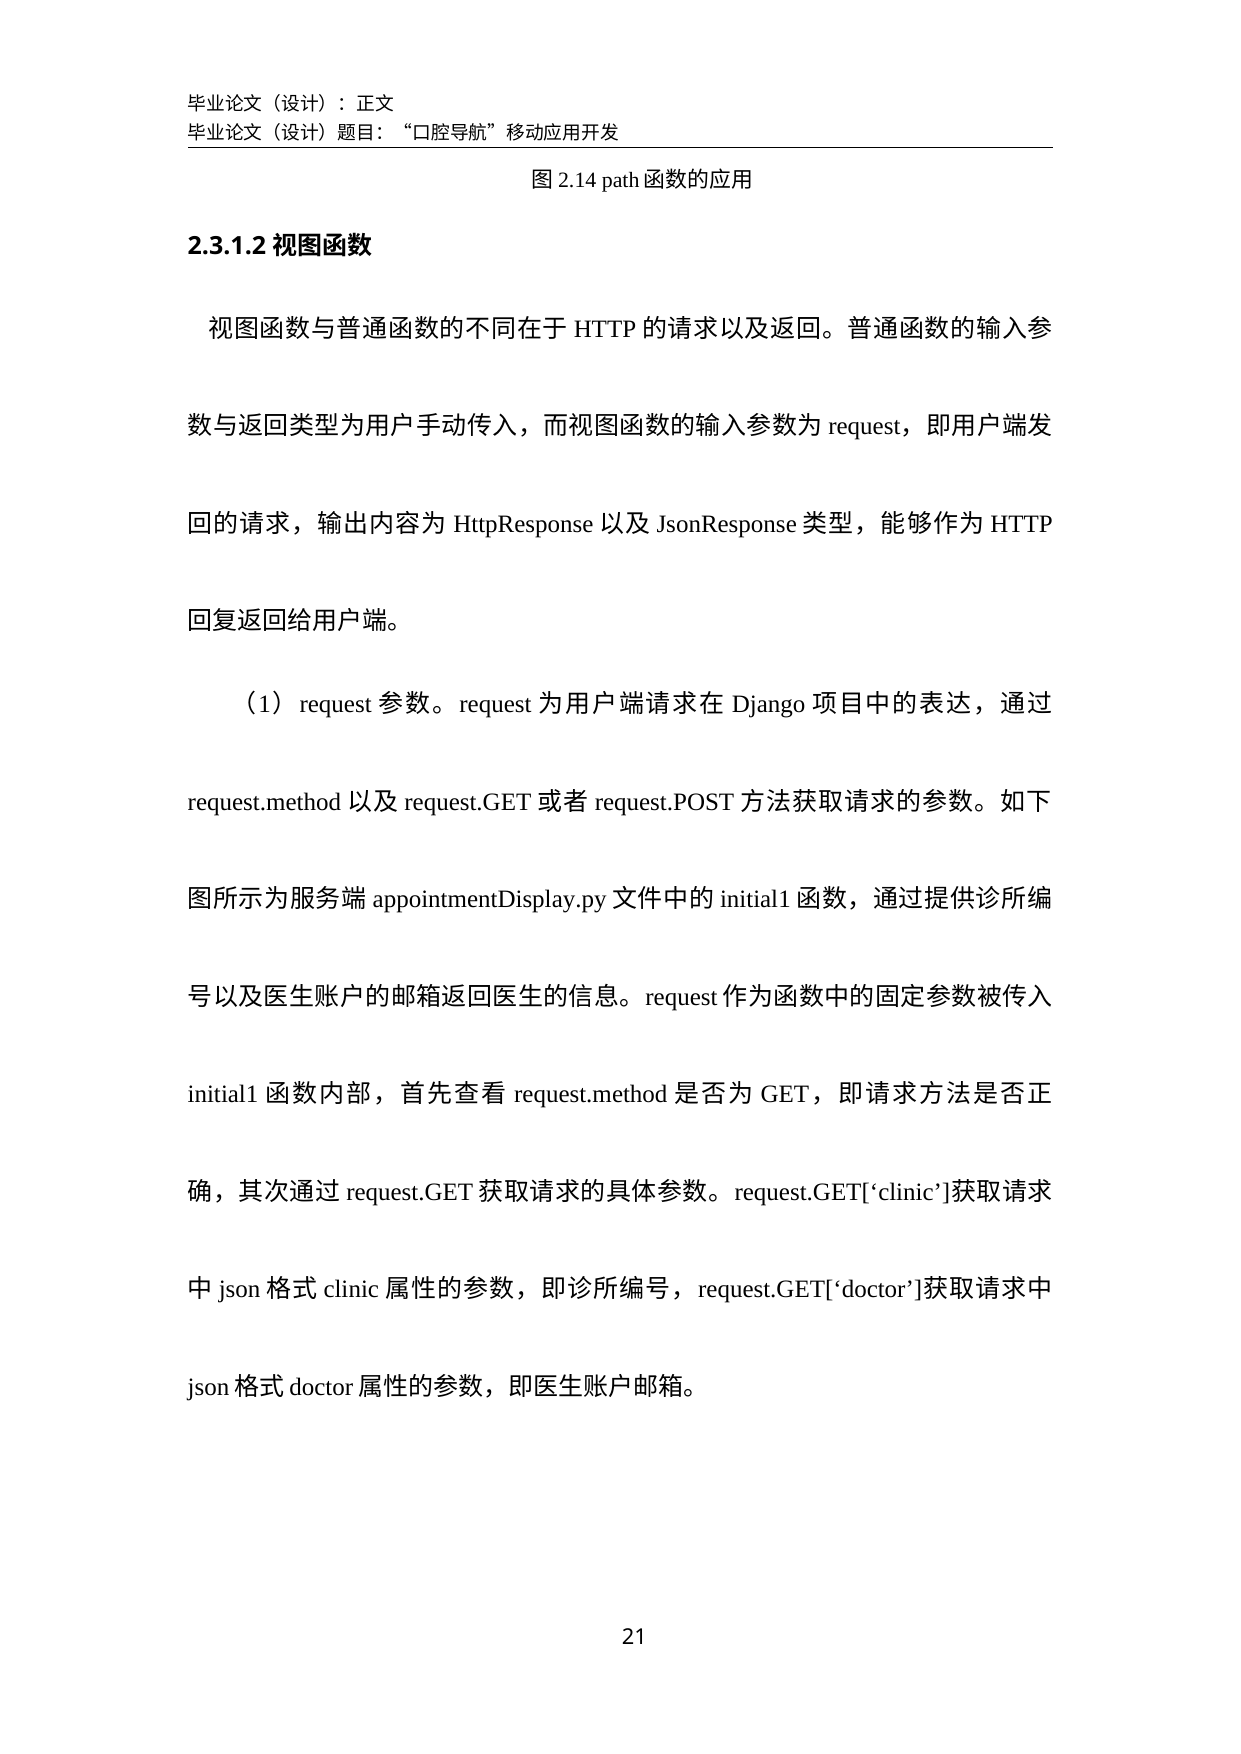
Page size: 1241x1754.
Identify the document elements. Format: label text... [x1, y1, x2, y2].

list （1）request参数。request为用户端请求在Django项目中的表达，通过request.method以及request.GET或者request.POST方法获取请求的参数。如下图所示为服务端appointmentDisplay.py文件中的initial1函数，通过提供诊所编号以及医生账户的邮箱返回医生的信息。request作为函数中的固定参数被传入initial1函数内部，首先查看request.method是否为GET，即请求方法是否正确，其次通过request.GET获取请求的具体参数。request.GET[‘clinic’]获取请求中json格式clinic属性的参数，即诊所编号，request.GET[‘doctor’]获取请求中json格式doctor属性的参数，即医生账户邮箱。 [187, 669, 1053, 1417]
text 图 2.14 path函数的应用 [187, 162, 1053, 194]
subtitle 视图函数 [187, 211, 1053, 276]
text 视图函数与普通函数的不同在于HTTP的请求以及返回。普通函数的输入参数与返回类型为用户手动传入，而视图函数的输入参数为request，即用户端发回的请求，输出内容为HttpResponse以及JsonResponse类型，能够作为HTTP回复返回给用户端。 [187, 294, 1053, 651]
